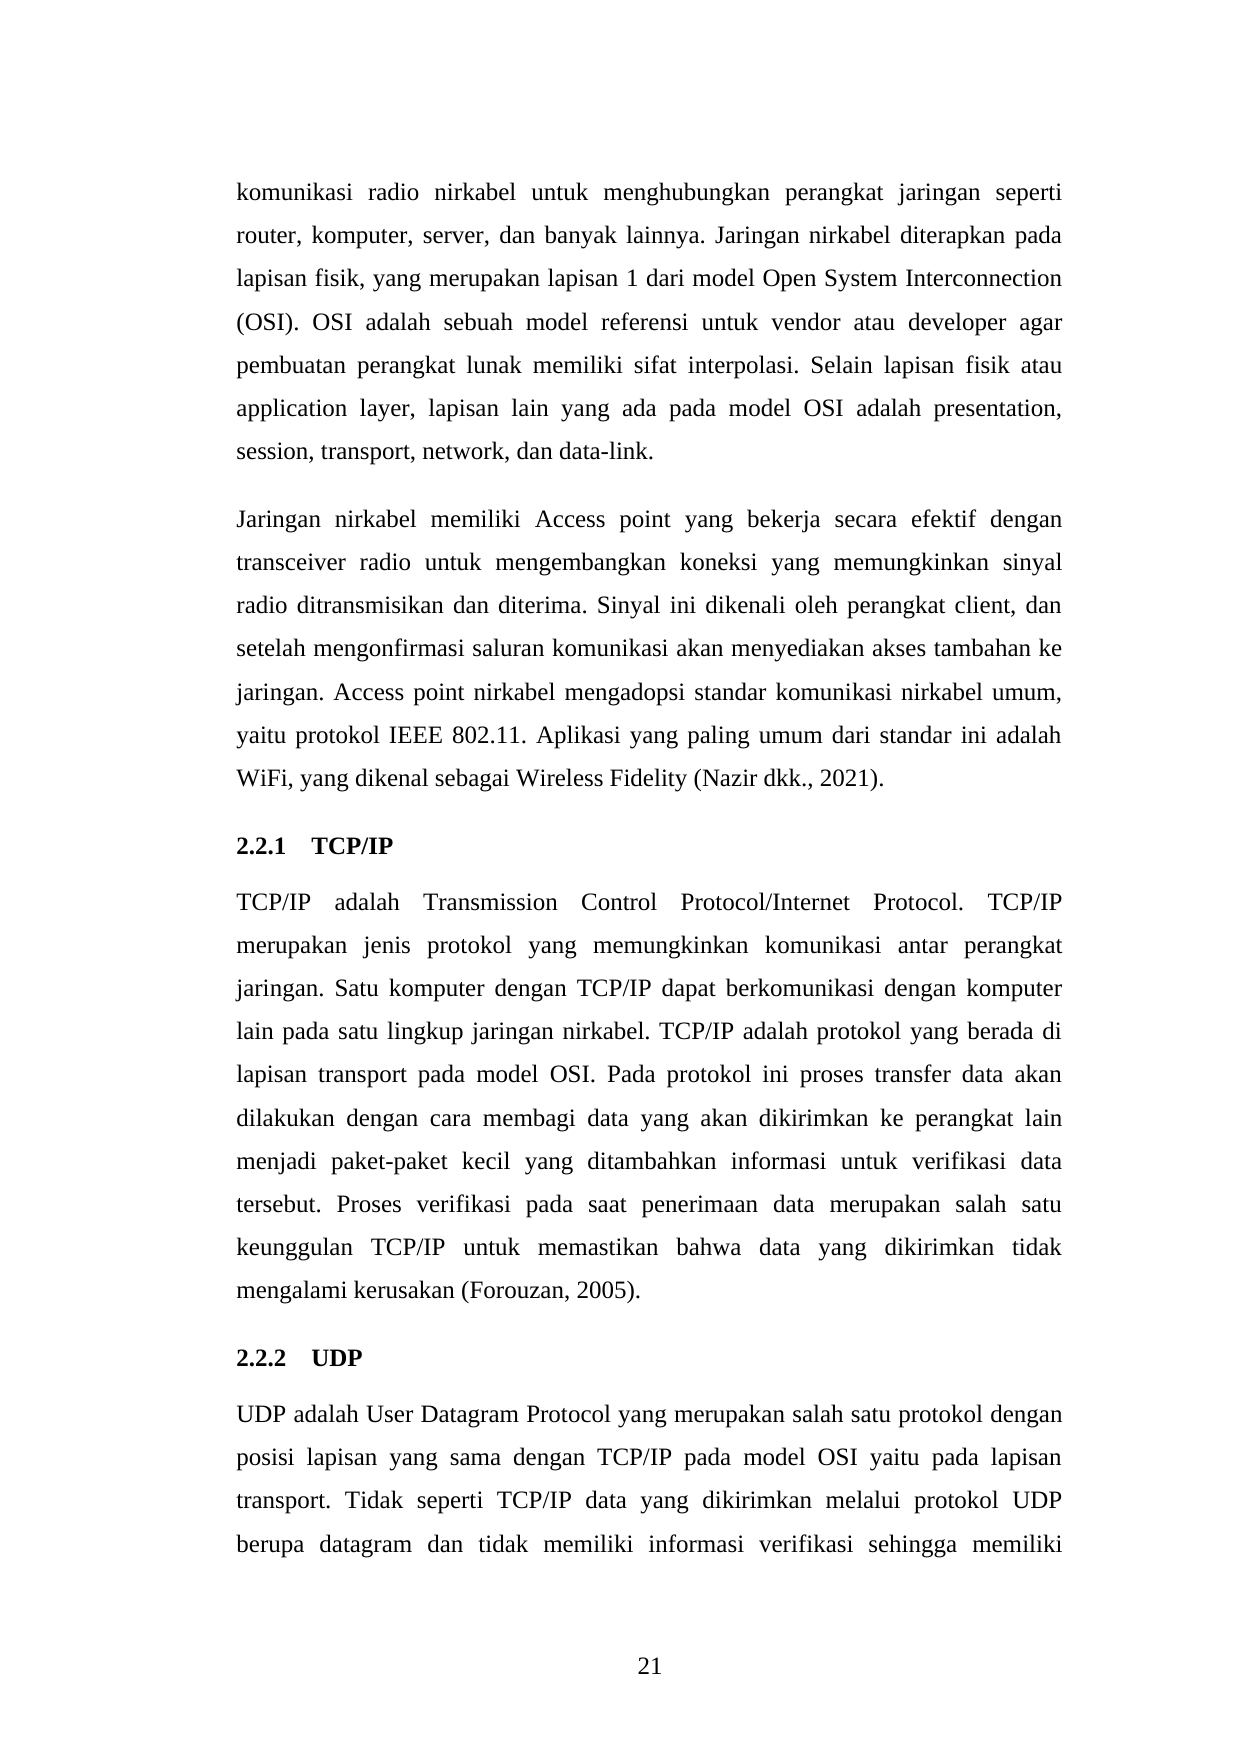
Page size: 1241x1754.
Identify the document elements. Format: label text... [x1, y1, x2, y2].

subtitle UDP [236, 1343, 1063, 1372]
subtitle TCP/IP [236, 831, 1063, 860]
text Jaringan nirkabel memiliki Access point yang bekerja secara efektif dengan transceiver radio untuk mengembangkan koneksi yang memungkinkan sinyal radio ditransmisikan dan diterima. Sinyal ini dikenali oleh perangkat client, dan setelah mengonfirmasi saluran komunikasi akan menyediakan akses tambahan ke jaringan. Access point nirkabel mengadopsi standar komunikasi nirkabel umum, yaitu protokol IEEE 802.11. Aplikasi yang paling umum dari standar ini adalah WiFi, yang dikenal sebagai Wireless Fidelity (Nazir dkk., 2021). [236, 504, 1063, 792]
text TCP/IP adalah Transmission Control Protocol/Internet Protocol. TCP/IP merupakan jenis protokol yang memungkinkan komunikasi antar perangkat jaringan. Satu komputer dengan TCP/IP dapat berkomunikasi dengan komputer lain pada satu lingkup jaringan nirkabel. TCP/IP adalah protokol yang berada di lapisan transport pada model OSI. Pada protokol ini proses transfer data akan dilakukan dengan cara membagi data yang akan dikirimkan ke perangkat lain menjadi paket-paket kecil yang ditambahkan informasi untuk verifikasi data tersebut. Proses verifikasi pada saat penerimaan data merupakan salah satu keunggulan TCP/IP untuk memastikan bahwa data yang dikirimkan tidak mengalami kerusakan (Forouzan, 2005). [236, 887, 1063, 1304]
